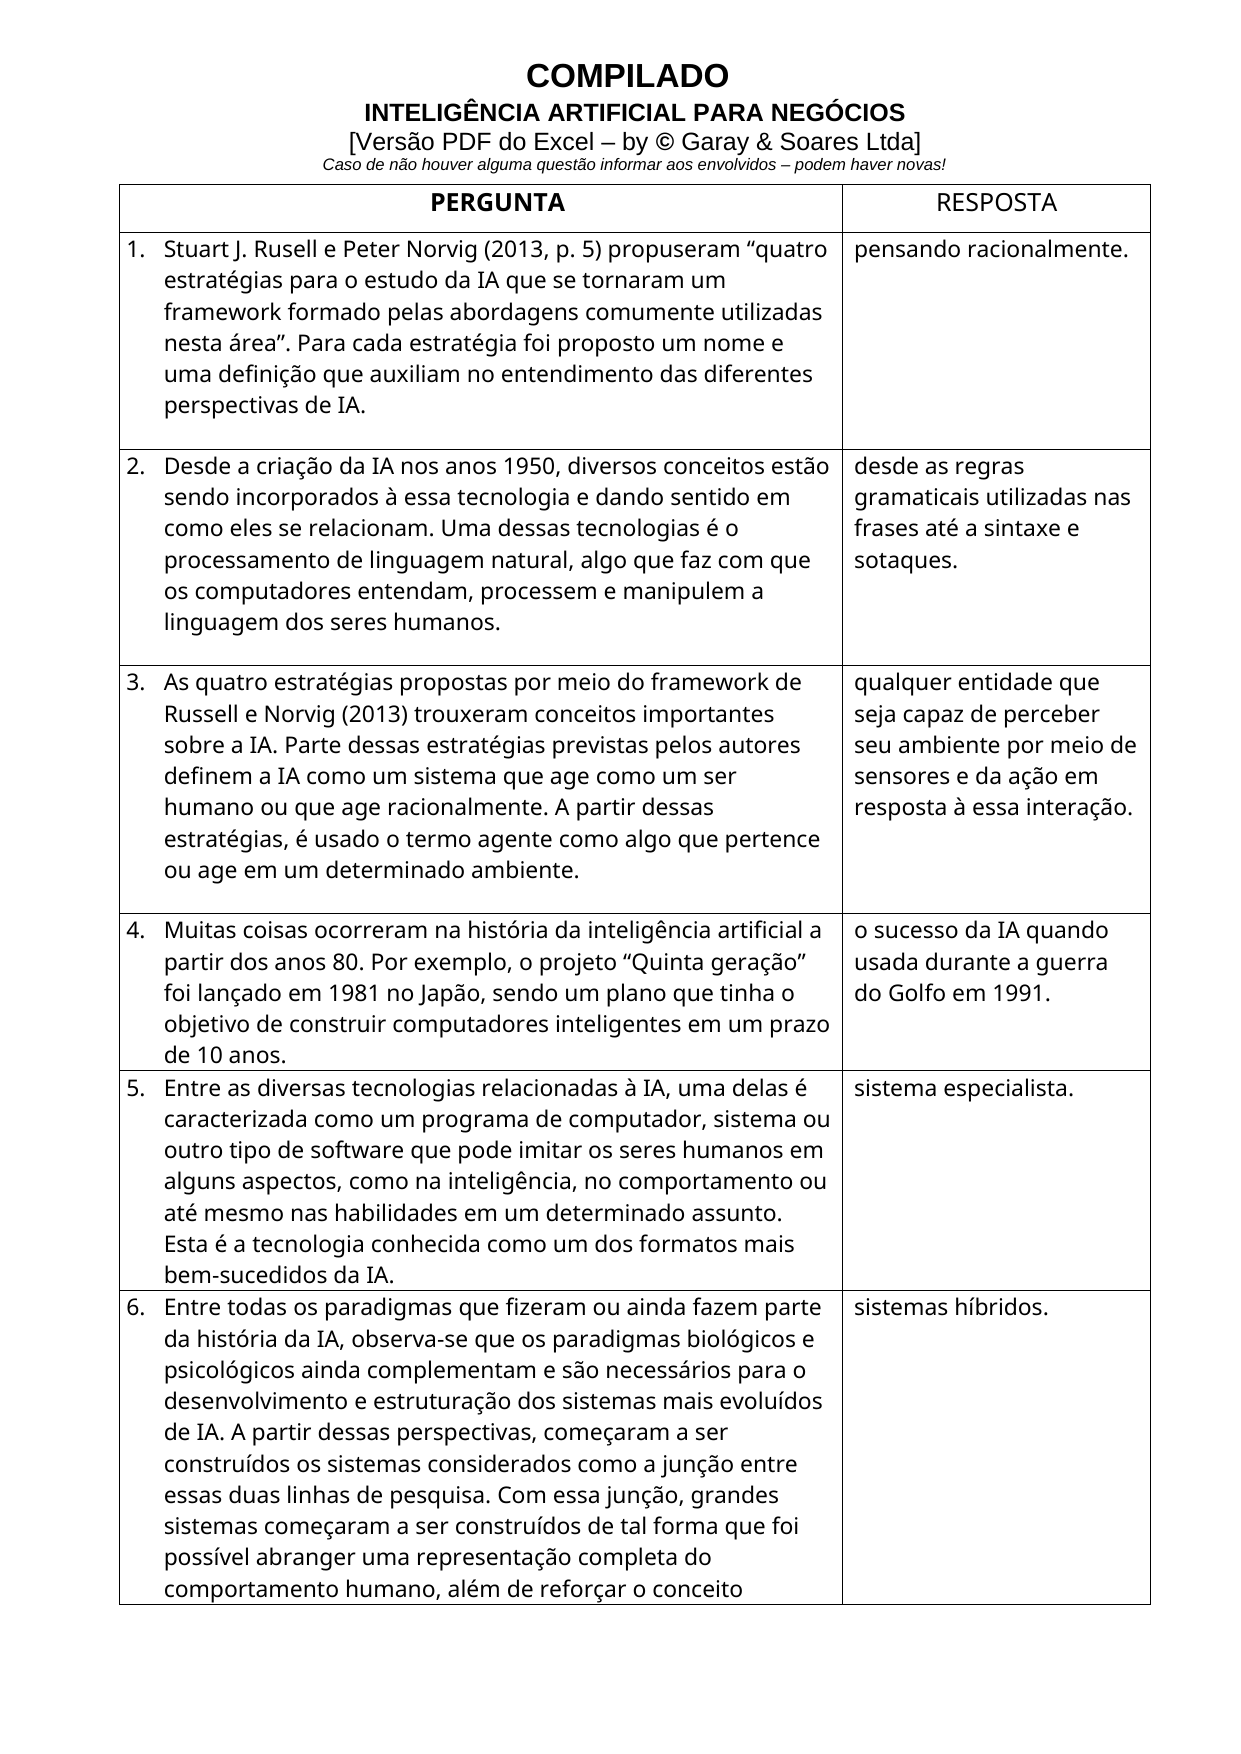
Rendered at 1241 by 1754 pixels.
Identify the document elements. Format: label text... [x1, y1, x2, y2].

table_cell sistema especialista. [843, 1071, 1150, 1290]
table_header PERGUNTA [120, 185, 842, 232]
table_cell pensando racionalmente. [843, 233, 1150, 449]
table_cell sistemas híbridos. [843, 1291, 1150, 1604]
text COMPILADO [133, 56, 1122, 95]
text Caso de não houver alguma questão informar aos envolvidos – podem haver novas! [148, 155, 1122, 174]
table_cell o sucesso da IA quando usada durante a guerra do Golfo em 1991. [843, 914, 1150, 1070]
text INTELIGÊNCIA ARTIFICIAL PARA NEGÓCIOS [148, 98, 1122, 126]
table_cell qualquer entidade que seja capaz de perceber seu ambiente por meio de sensores e da ação em resposta à essa interação. [843, 666, 1150, 913]
table_cell Entre as diversas tecnologias relacionadas à IA, uma delas é caracterizada como um programa de computador, sistema ou outro tipo de software que pode imitar os seres humanos em alguns aspectos, como na inteligência, no comportamento ou até mesmo nas habilidades em um determinado assunto. Esta é a tecnologia conhecida como um dos formatos mais bem-sucedidos da IA. [120, 1071, 842, 1290]
table_cell As quatro estratégias propostas por meio do framework de Russell e Norvig (2013) trouxeram conceitos importantes sobre a IA. Parte dessas estratégias previstas pelos autores definem a IA como um sistema que age como um ser humano ou que age racionalmente. A partir dessas estratégias, é usado o termo agente como algo que pertence ou age em um determinado ambiente. [120, 666, 842, 913]
text [Versão PDF do Excel – by © Garay & Soares Ltda] [148, 126, 1122, 155]
table_cell desde as regras gramaticais utilizadas nas frases até a sintaxe e sotaques. [843, 450, 1150, 665]
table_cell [120, 1291, 842, 1604]
table_header RESPOSTA [843, 185, 1150, 232]
table_cell Stuart J. Rusell e Peter Norvig (2013, p. 5) propuseram “quatro estratégias para o estudo da IA que se tornaram um framework formado pelas abordagens comumente utilizadas nesta área”. Para cada estratégia foi proposto um nome e uma definição que auxiliam no entendimento das diferentes perspectivas de IA. [120, 233, 842, 449]
table_cell Muitas coisas ocorreram na história da inteligência artificial a partir dos anos 80. Por exemplo, o projeto “Quinta geração” foi lançado em 1981 no Japão, sendo um plano que tinha o objetivo de construir computadores inteligentes em um prazo de 10 anos. [120, 914, 842, 1070]
table_cell Desde a criação da IA nos anos 1950, diversos conceitos estão sendo incorporados à essa tecnologia e dando sentido em como eles se relacionam. Uma dessas tecnologias é o processamento de linguagem natural, algo que faz com que os computadores entendam, processem e manipulem a linguagem dos seres humanos. [120, 450, 842, 665]
